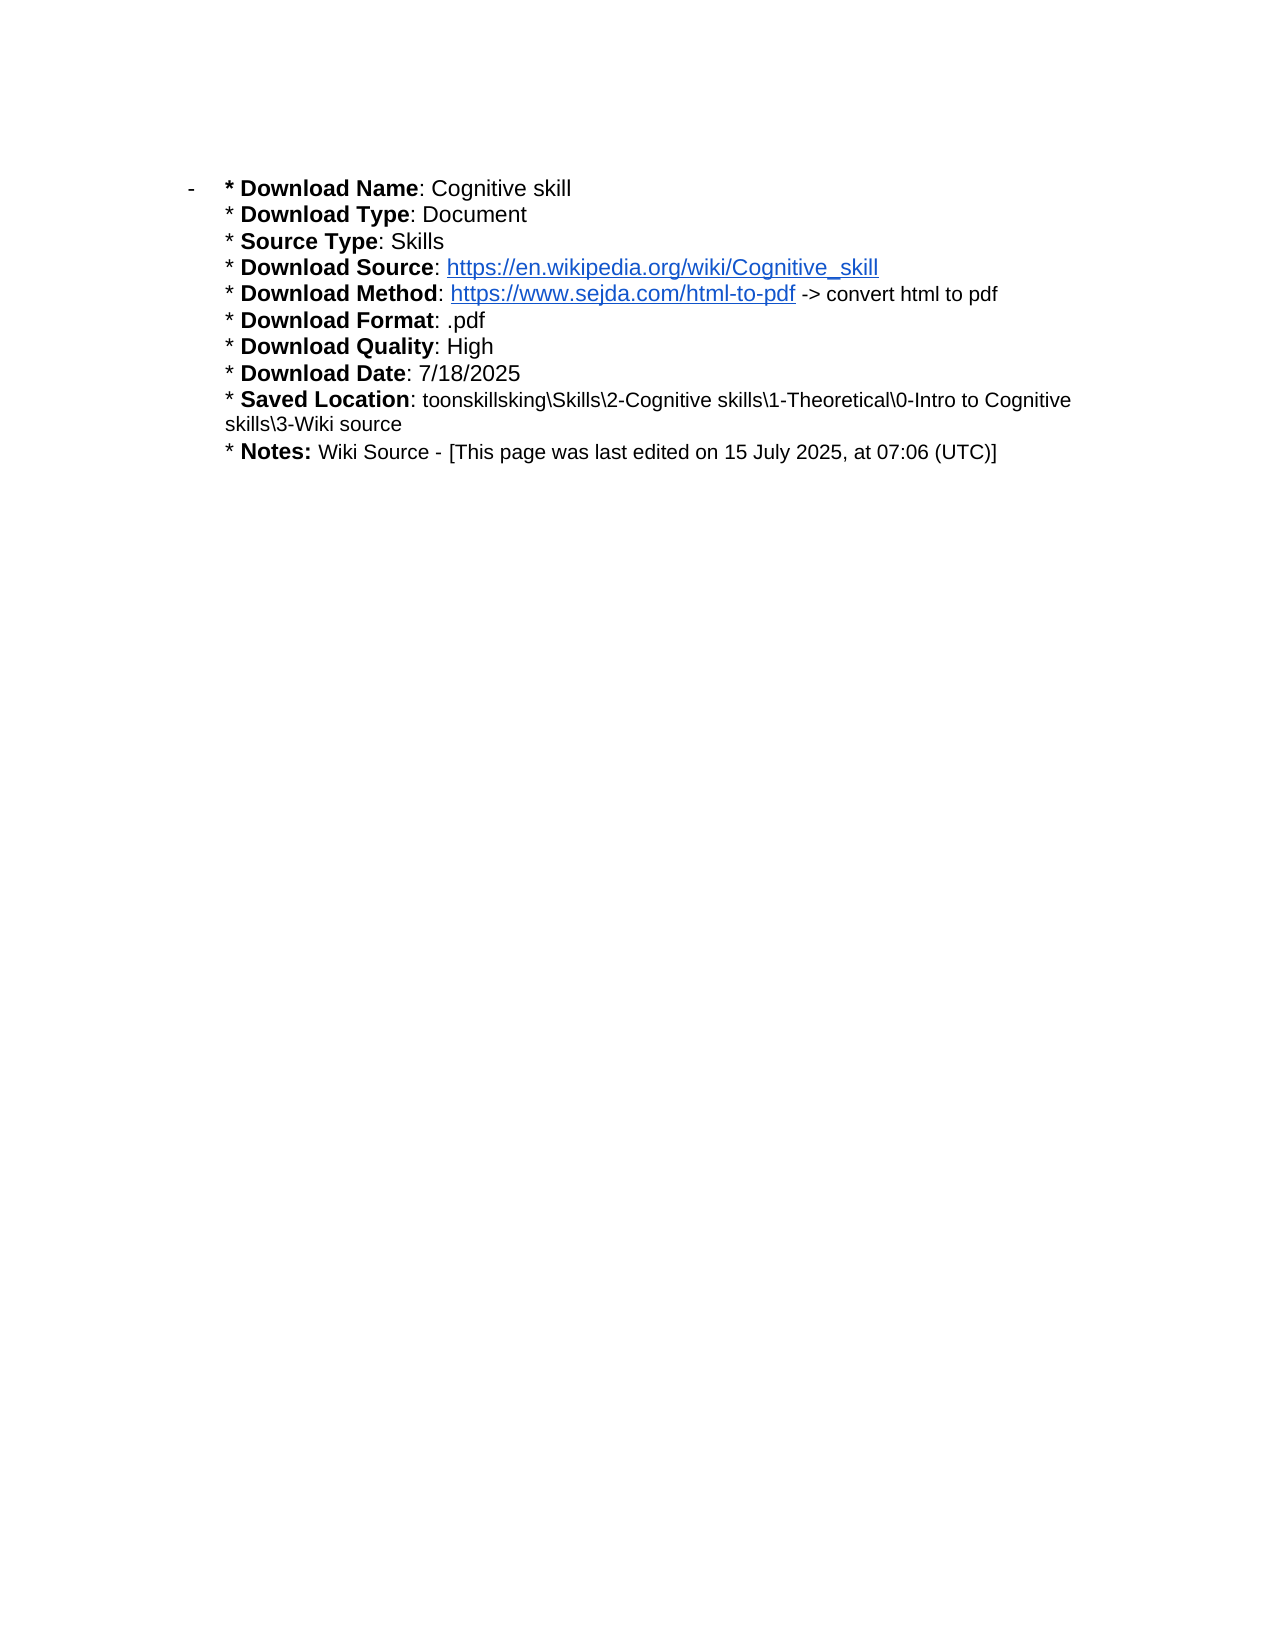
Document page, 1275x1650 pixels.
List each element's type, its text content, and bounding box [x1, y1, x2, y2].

list * Download Name: Cognitive skill * Download Type: Document * Source Type: Skills * Download Source: https://en.wikipedia.org/wiki/Cognitive_skill * Download Method: https://www.sejda.com/html-to-pdf -> convert html to pdf * Download Format: .pdf * Download Quality: High * Download Date: 7/18/2025 * Saved Location: toonskillsking\Skills\2-Cognitive skills\1-Theoretical\0-Intro to Cognitive skills\3-Wiki source * Notes: Wiki Source - [This page was last edited on 15 July 2025, at 07:06 (UTC)] [187, 175, 1125, 465]
